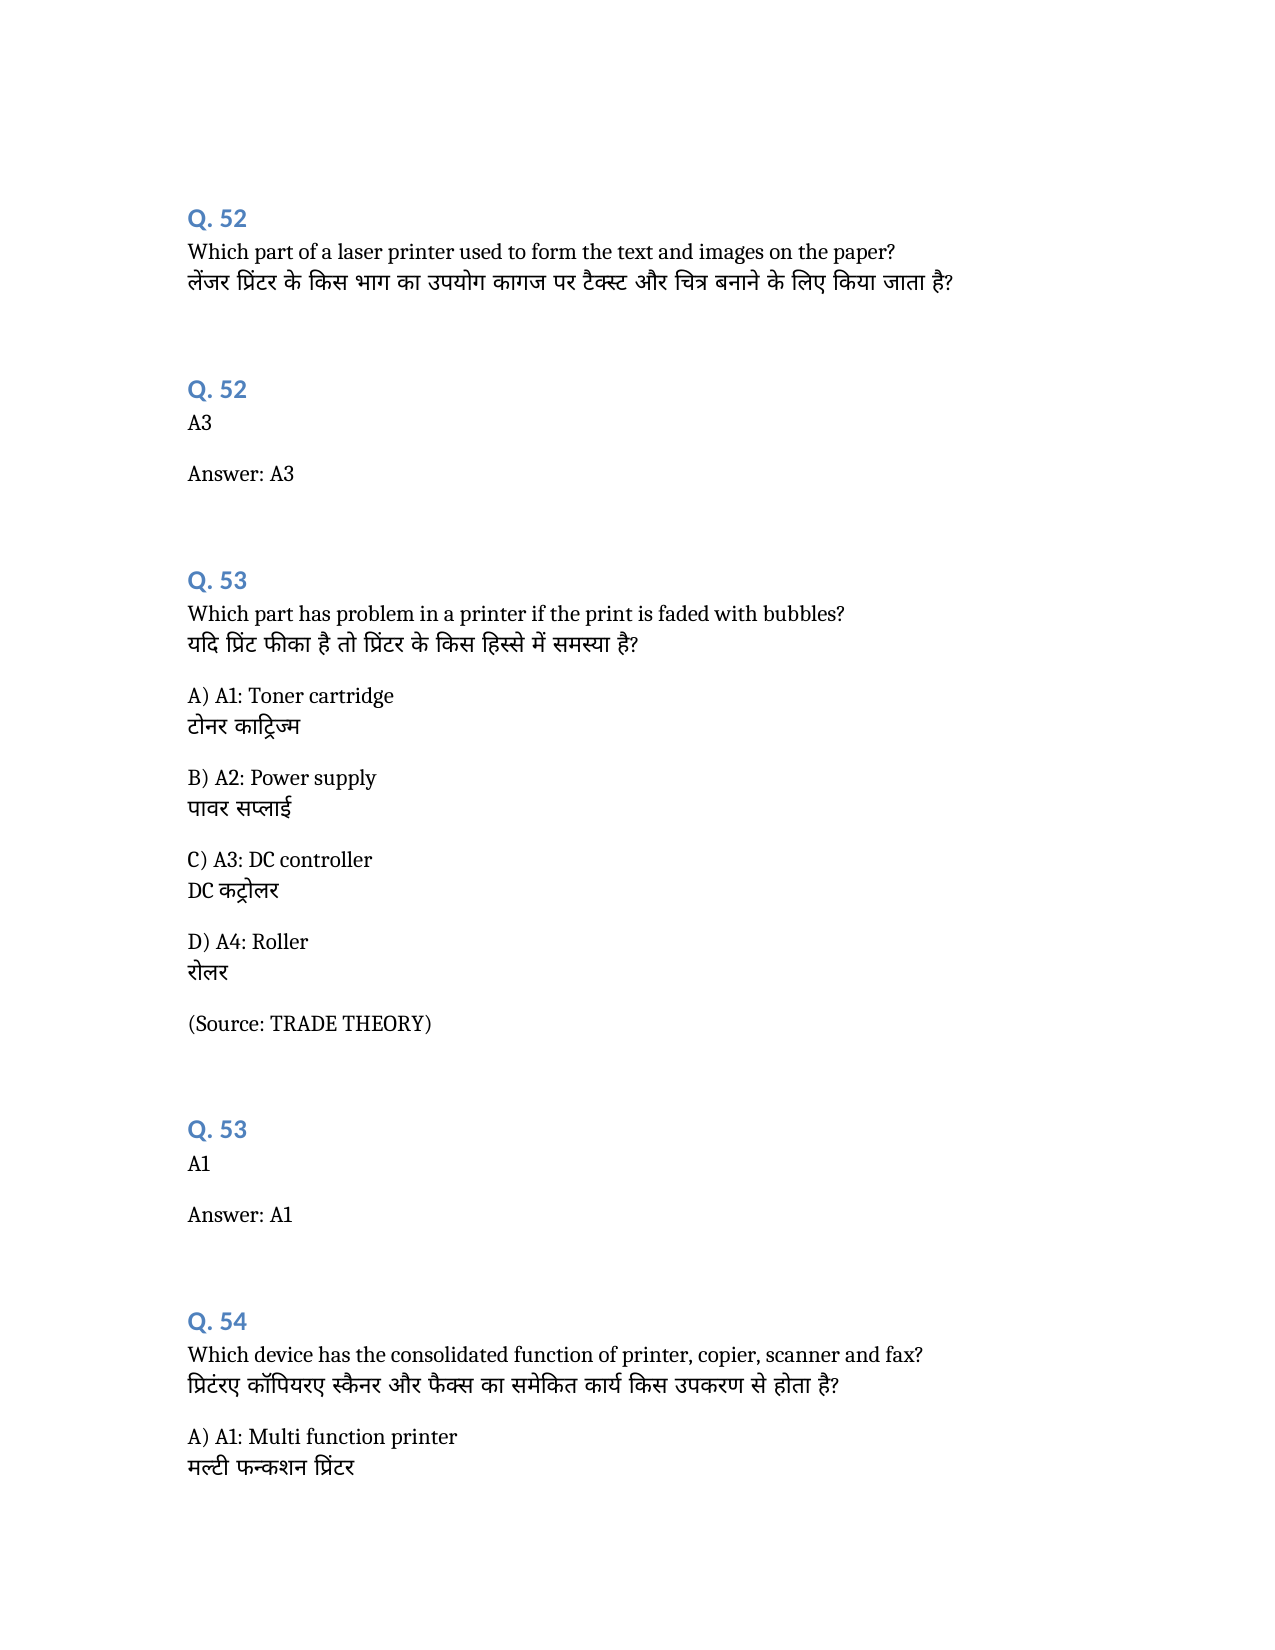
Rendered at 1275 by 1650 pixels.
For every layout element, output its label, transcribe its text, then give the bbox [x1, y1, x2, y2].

text Answer: A3 [187, 461, 1087, 487]
subtitle Q. 53 [187, 563, 1087, 596]
subtitle Q. 52 [187, 201, 1087, 234]
text B) A2: Power supply पावर सप्लाई [187, 765, 1087, 822]
text C) A3: DC controller DC कट्रोलर [187, 847, 1087, 904]
text Which device has the consolidated function of printer, copier, scanner and fax? प्रिटंरए कॉपियरए स्कैनर और फैक्स का समेकित कार्य किस उपकरण से होता है? [187, 1342, 1087, 1399]
text Answer: A1 [187, 1202, 1087, 1228]
text A) A1: Toner cartridge टोनर काट्रिज्म [187, 683, 1087, 740]
text Which part of a laser printer used to form the text and images on the paper? लेंजर प्रिंटर के किस भाग का उपयोग कागज पर टैक्स्ट और चित्र बनाने के लिए किया जाता है? [187, 239, 1087, 296]
text A1 [187, 1151, 1087, 1177]
text Which part has problem in a printer if the print is faded with bubbles? यदि प्रिंट फीका है तो प्रिंटर के किस हिस्से में समस्या है? [187, 601, 1087, 658]
subtitle Q. 54 [187, 1304, 1087, 1337]
subtitle Q. 53 [187, 1113, 1087, 1146]
text (Source: TRADE THEORY) [187, 1011, 1087, 1037]
subtitle Q. 52 [187, 372, 1087, 405]
text A) A1: Multi function printer मल्टी फन्कशन प्रिंटर [187, 1424, 1087, 1481]
text A3 [187, 410, 1087, 436]
text D) A4: Roller रोलर [187, 929, 1087, 986]
